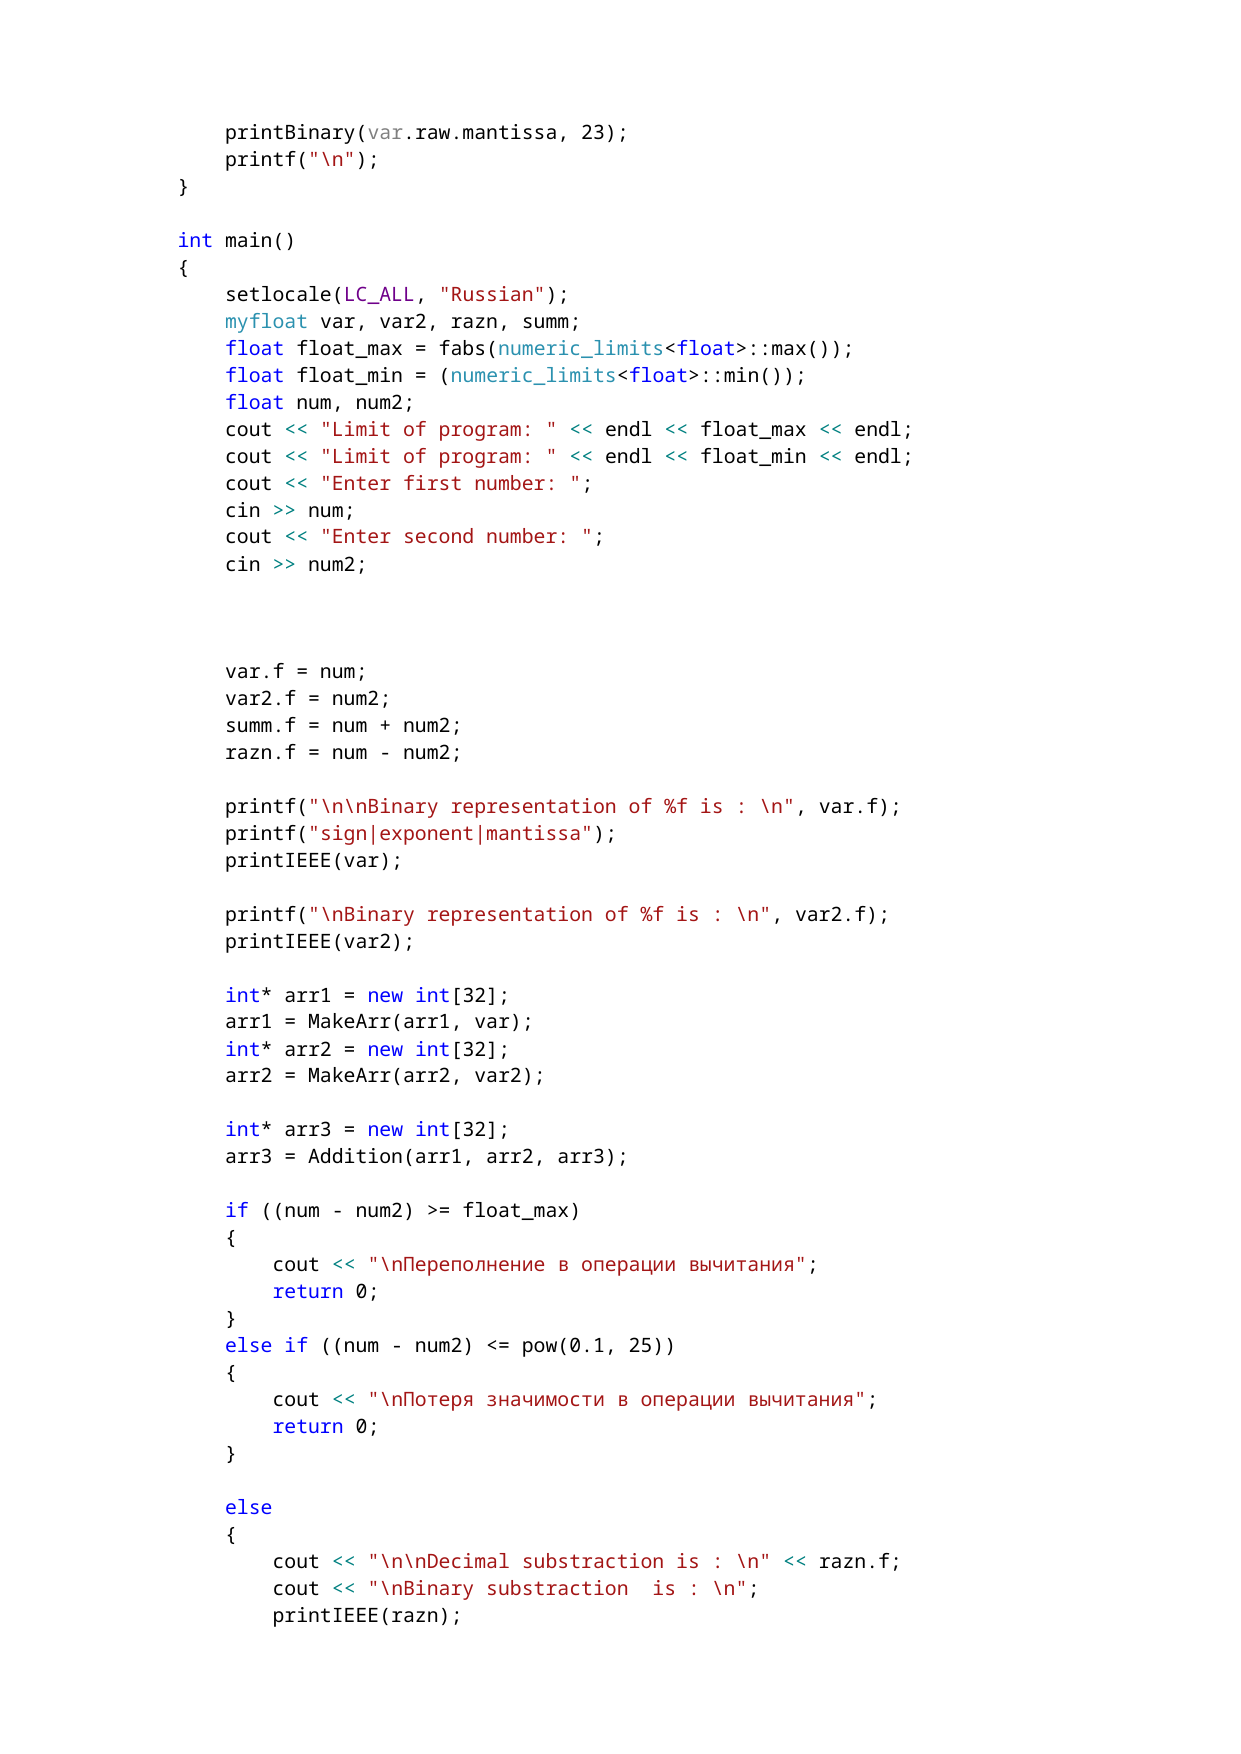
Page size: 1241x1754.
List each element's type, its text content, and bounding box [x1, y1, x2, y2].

text printIEEE(var); [177, 846, 1152, 873]
text } [177, 1304, 1152, 1332]
text float float_max = fabs(numeric_limits<float>::max()); [177, 334, 1152, 361]
text } [177, 1439, 1152, 1466]
text cout << "Limit of program: " << endl << float_max << endl; [177, 415, 1152, 442]
text printIEEE(razn); [177, 1601, 1152, 1628]
text { [177, 1358, 1152, 1386]
text else if ((num - num2) <= pow(0.1, 25)) [177, 1332, 1152, 1358]
text arr2 = MakeArr(arr2, var2); [177, 1062, 1152, 1089]
text printf("sign|exponent|mantissa"); [177, 819, 1152, 846]
text cout << "Enter second number: "; [177, 523, 1152, 550]
text myfloat var, var2, razn, summ; [177, 307, 1152, 334]
text float num, num2; [177, 388, 1152, 415]
text int* arr1 = new int[32]; [177, 981, 1152, 1008]
text printBinary(var.raw.mantissa, 23); [177, 118, 1152, 145]
text setlocale(LC_ALL, "Russian"); [177, 280, 1152, 307]
text { [177, 1224, 1152, 1251]
text return 0; [177, 1412, 1152, 1439]
text printf("\n"); [177, 145, 1152, 172]
text var.f = num; [177, 657, 1152, 684]
text return 0; [177, 1278, 1152, 1304]
text arr3 = Addition(arr1, arr2, arr3); [177, 1143, 1152, 1170]
text cin >> num2; [177, 550, 1152, 577]
text { [177, 253, 1152, 280]
text cout << "\nПереполнение в операции вычитания"; [177, 1251, 1152, 1278]
text printf("\nBinary representation of %f is : \n", var2.f); [177, 900, 1152, 927]
text float float_min = (numeric_limits<float>::min()); [177, 361, 1152, 388]
text else [177, 1493, 1152, 1520]
text cout << "Enter first number: "; [177, 469, 1152, 496]
text cout << "\nBinary substraction is : \n"; [177, 1574, 1152, 1601]
text printf("\n\nBinary representation of %f is : \n", var.f); [177, 792, 1152, 819]
text var2.f = num2; [177, 684, 1152, 711]
text cout << "Limit of program: " << endl << float_min << endl; [177, 442, 1152, 469]
text int* arr3 = new int[32]; [177, 1116, 1152, 1143]
text int* arr2 = new int[32]; [177, 1035, 1152, 1062]
text cout << "\n\nDecimal substraction is : \n" << razn.f; [177, 1547, 1152, 1574]
text { [177, 1520, 1152, 1547]
text cin >> num; [177, 496, 1152, 523]
text razn.f = num - num2; [177, 738, 1152, 765]
text if ((num - num2) >= float_max) [177, 1197, 1152, 1224]
text arr1 = MakeArr(arr1, var); [177, 1008, 1152, 1035]
text } [177, 172, 1152, 199]
text summ.f = num + num2; [177, 711, 1152, 738]
text cout << "\nПотеря значимости в операции вычитания"; [177, 1386, 1152, 1412]
text int main() [177, 226, 1152, 253]
text printIEEE(var2); [177, 927, 1152, 954]
